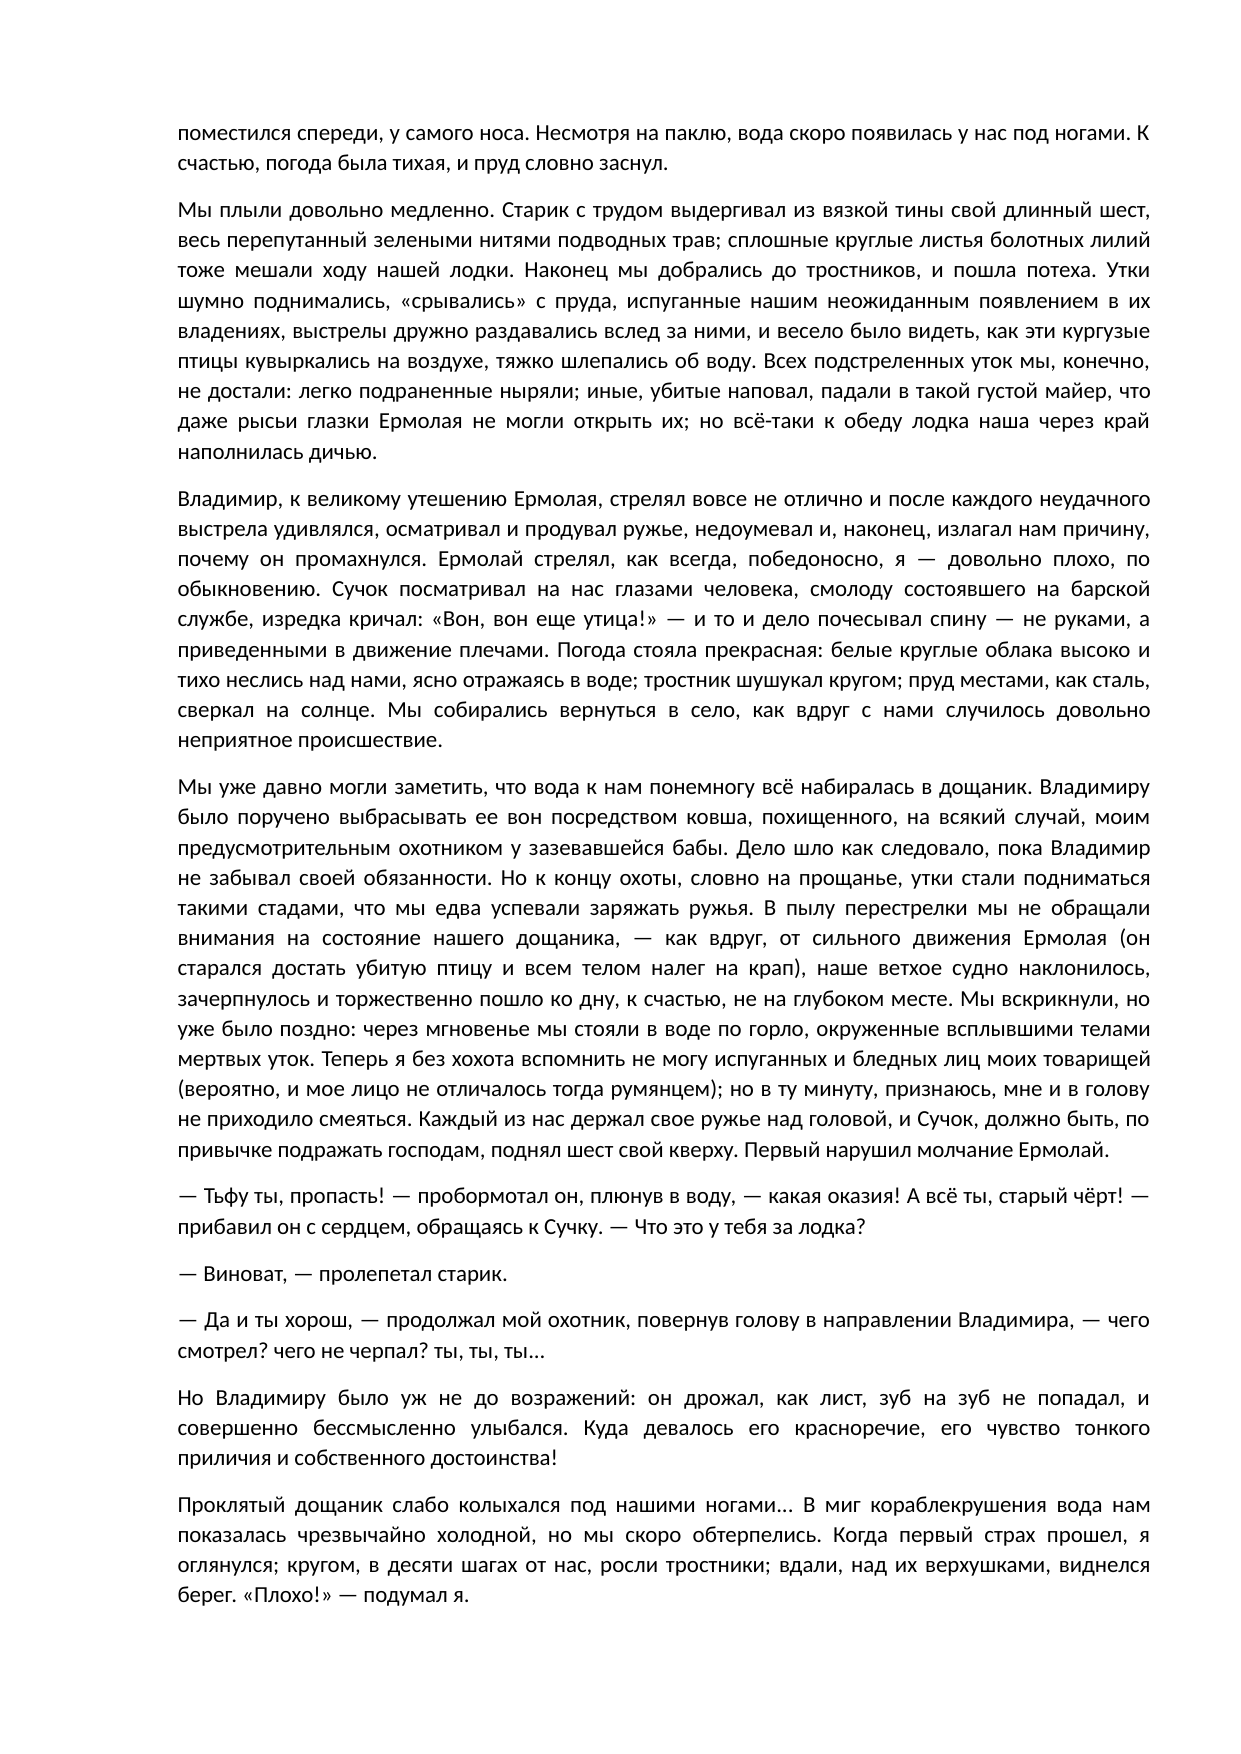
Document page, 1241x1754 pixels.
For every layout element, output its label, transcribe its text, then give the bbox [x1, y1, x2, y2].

text Проклятый дощаник слабо колыхался под нашими ногами... В миг кораблекрушения вода нам показалась чрезвычайно холодной, но мы скоро обтерпелись. Когда первый страх прошел, я оглянулся; кругом, в десяти шагах от нас, росли тростники; вдали, над их верхушками, виднелся берег. «Плохо!» — подумал я. [177, 1490, 1152, 1609]
text — Да и ты хорош, — продолжал мой охотник, повернув голову в направлении Владимира, — чего смотрел? чего не черпал? ты, ты, ты... [177, 1306, 1152, 1364]
text Но Владимиру было уж не до возражений: он дрожал, как лист, зуб на зуб не попадал, и совершенно бессмысленно улыбался. Куда девалось его красноречие, его чувство тонкого приличия и собственного достоинства! [177, 1383, 1152, 1471]
text Мы плыли довольно медленно. Старик с трудом выдергивал из вязкой тины свой длинный шест, весь перепутанный зелеными нитями подводных трав; сплошные круглые листья болотных лилий тоже мешали ходу нашей лодки. Наконец мы добрались до тростников, и пошла потеха. Утки шумно поднимались, «срывались» с пруда, испуганные нашим неожиданным появлением в их владениях, выстрелы дружно раздавались вслед за ними, и весело было видеть, как эти кургузые птицы кувыркались на воздухе, тяжко шлепались об воду. Всех подстреленных уток мы, конечно, не достали: легко подраненные ныряли; иные, убитые наповал, падали в такой густой майер, что даже рысьи глазки Ермолая не могли открыть их; но всё-таки к обеду лодка наша через край наполнилась дичью. [177, 195, 1152, 465]
text Мы уже давно могли заметить, что вода к нам понемногу всё набиралась в дощаник. Владимиру было поручено выбрасывать ее вон посредством ковша, похищенного, на всякий случай, моим предусмотрительным охотником у зазевавшейся бабы. Дело шло как следовало, пока Владимир не забывал своей обязанности. Но к концу охоты, словно на прощанье, утки стали подниматься такими стадами, что мы едва успевали заряжать ружья. В пылу перестрелки мы не обращали внимания на состояние нашего дощаника, — как вдруг, от сильного движения Ермолая (он старался достать убитую птицу и всем телом налег на крап), наше ветхое судно наклонилось, зачерпнулось и торжественно пошло ко дну, к счастью, не на глубоком месте. Мы вскрикнули, но уже было поздно: через мгновенье мы стояли в воде по горло, окруженные всплывшими телами мертвых уток. Теперь я без хохота вспомнить не могу испуганных и бледных лиц моих товарищей (вероятно, и мое лицо не отличалось тогда румянцем); но в ту минуту, признаюсь, мне и в голову не приходило смеяться. Каждый из нас держал свое ружье над головой, и Сучок, должно быть, по привычке подражать господам, поднял шест свой кверху. Первый нарушил молчание Ермолай. [177, 772, 1152, 1163]
text — Виноват, — пролепетал старик. [177, 1259, 1152, 1287]
text Владимир, к великому утешению Ермолая, стрелял вовсе не отлично и после каждого неудачного выстрела удивлялся, осматривал и продувал ружье, недоумевал и, наконец, излагал нам причину, почему он промахнулся. Ермолай стрелял, как всегда, победоносно, я — довольно плохо, по обыкновению. Сучок посматривал на нас глазами человека, смолоду состоявшего на барской службе, изредка кричал: «Вон, вон еще утица!» — и то и дело почесывал спину — не руками, а приведенными в движение плечами. Погода стояла прекрасная: белые круглые облака высоко и тихо неслись над нами, ясно отражаясь в воде; тростник шушукал кругом; пруд местами, как сталь, сверкал на солнце. Мы собирались вернуться в село, как вдруг с нами случилось довольно неприятное происшествие. [177, 484, 1152, 753]
text — Тьфу ты, пропасть! — пробормотал он, плюнув в воду, — какая оказия! А всё ты, старый чёрт! — прибавил он с сердцем, обращаясь к Сучку. — Что это у тебя за лодка? [177, 1182, 1152, 1240]
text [177, 118, 1152, 176]
